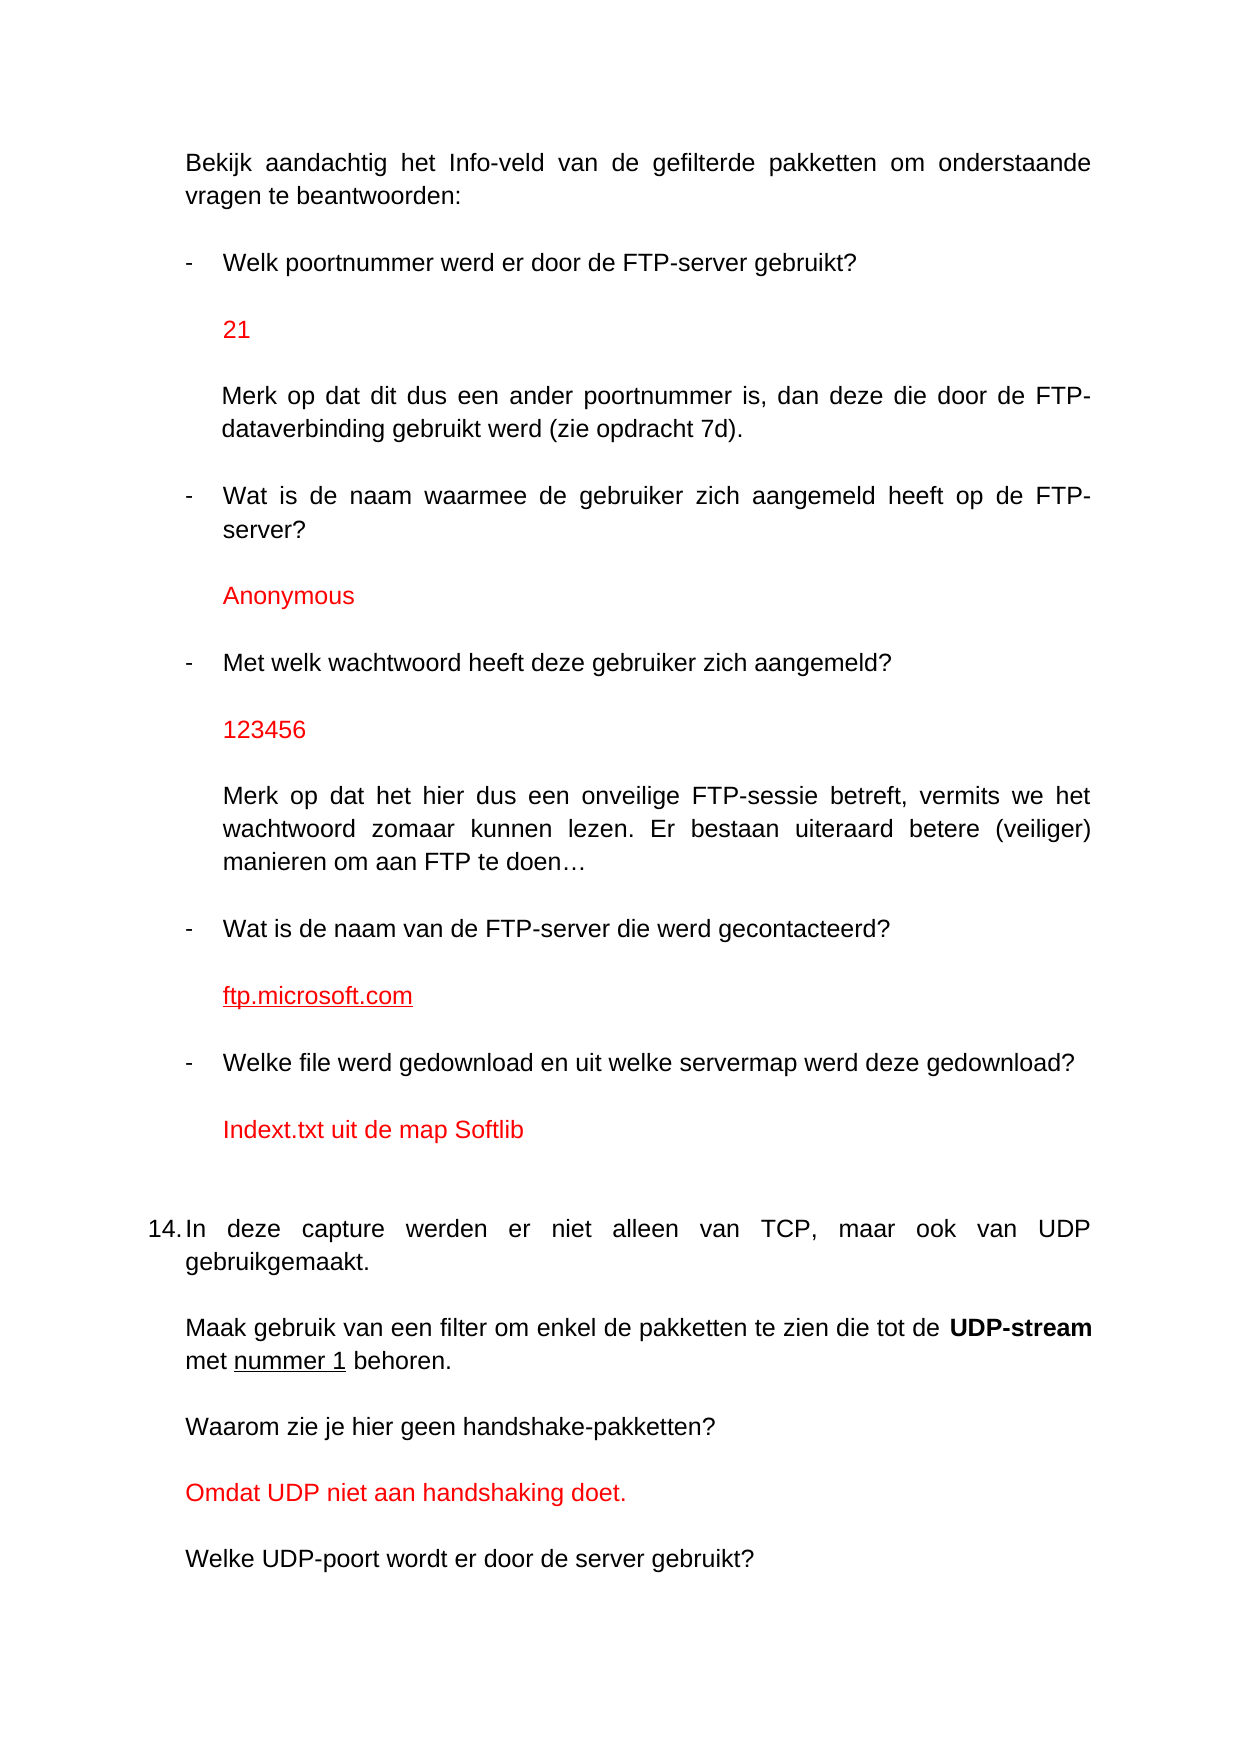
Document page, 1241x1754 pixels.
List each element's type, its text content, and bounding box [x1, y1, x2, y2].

list Anonymous [223, 581, 1093, 609]
list Welk poortnummer werd er door de FTP-server gebruikt? [185, 247, 1093, 277]
list Maak gebruik van een filter om enkel de pakketten te zien die tot de UDP-stream met nummer 1 behoren. [185, 1313, 1093, 1375]
list In deze capture werden er niet alleen van TCP, maar ook van UDP gebruikgemaakt. [148, 1214, 1093, 1276]
list Met welk wachtwoord heeft deze gebruiker zich aangemeld? [185, 647, 1093, 677]
list Merk op dat het hier dus een onveilige FTP-sessie betreft, vermits we het wachtwoord zomaar kunnen lezen. Er bestaan uiteraard betere (veiliger) manieren om aan FTP te doen… [223, 781, 1093, 876]
list Waarom zie je hier geen handshake-pakketten? [185, 1412, 1093, 1441]
list Indext.txt uit de map Softlib [223, 1115, 1093, 1144]
list Welke file werd gedownload en uit welke servermap werd deze gedownload? [185, 1047, 1093, 1077]
list 123456 [223, 715, 1093, 743]
list Wat is de naam waarmee de gebruiker zich aangemeld heeft op de FTP-server? [185, 480, 1093, 543]
list 21 [223, 315, 1093, 343]
list ftp.microsoft.com [223, 981, 1093, 1009]
list Merk op dat dit dus een ander poortnummer is, dan deze die door de FTP-dataverbinding gebruikt werd (zie opdracht 7d). [221, 381, 1093, 442]
list Welke UDP-poort wordt er door de server gebruikt? [185, 1544, 1093, 1573]
list Omdat UDP niet aan handshaking doet. [185, 1478, 1093, 1507]
list Wat is de naam van de FTP-server die werd gecontacteerd? [185, 913, 1093, 943]
list Bekijk aandachtig het Info-veld van de gefilterde pakketten om onderstaande vragen te beantwoorden: [185, 148, 1093, 209]
